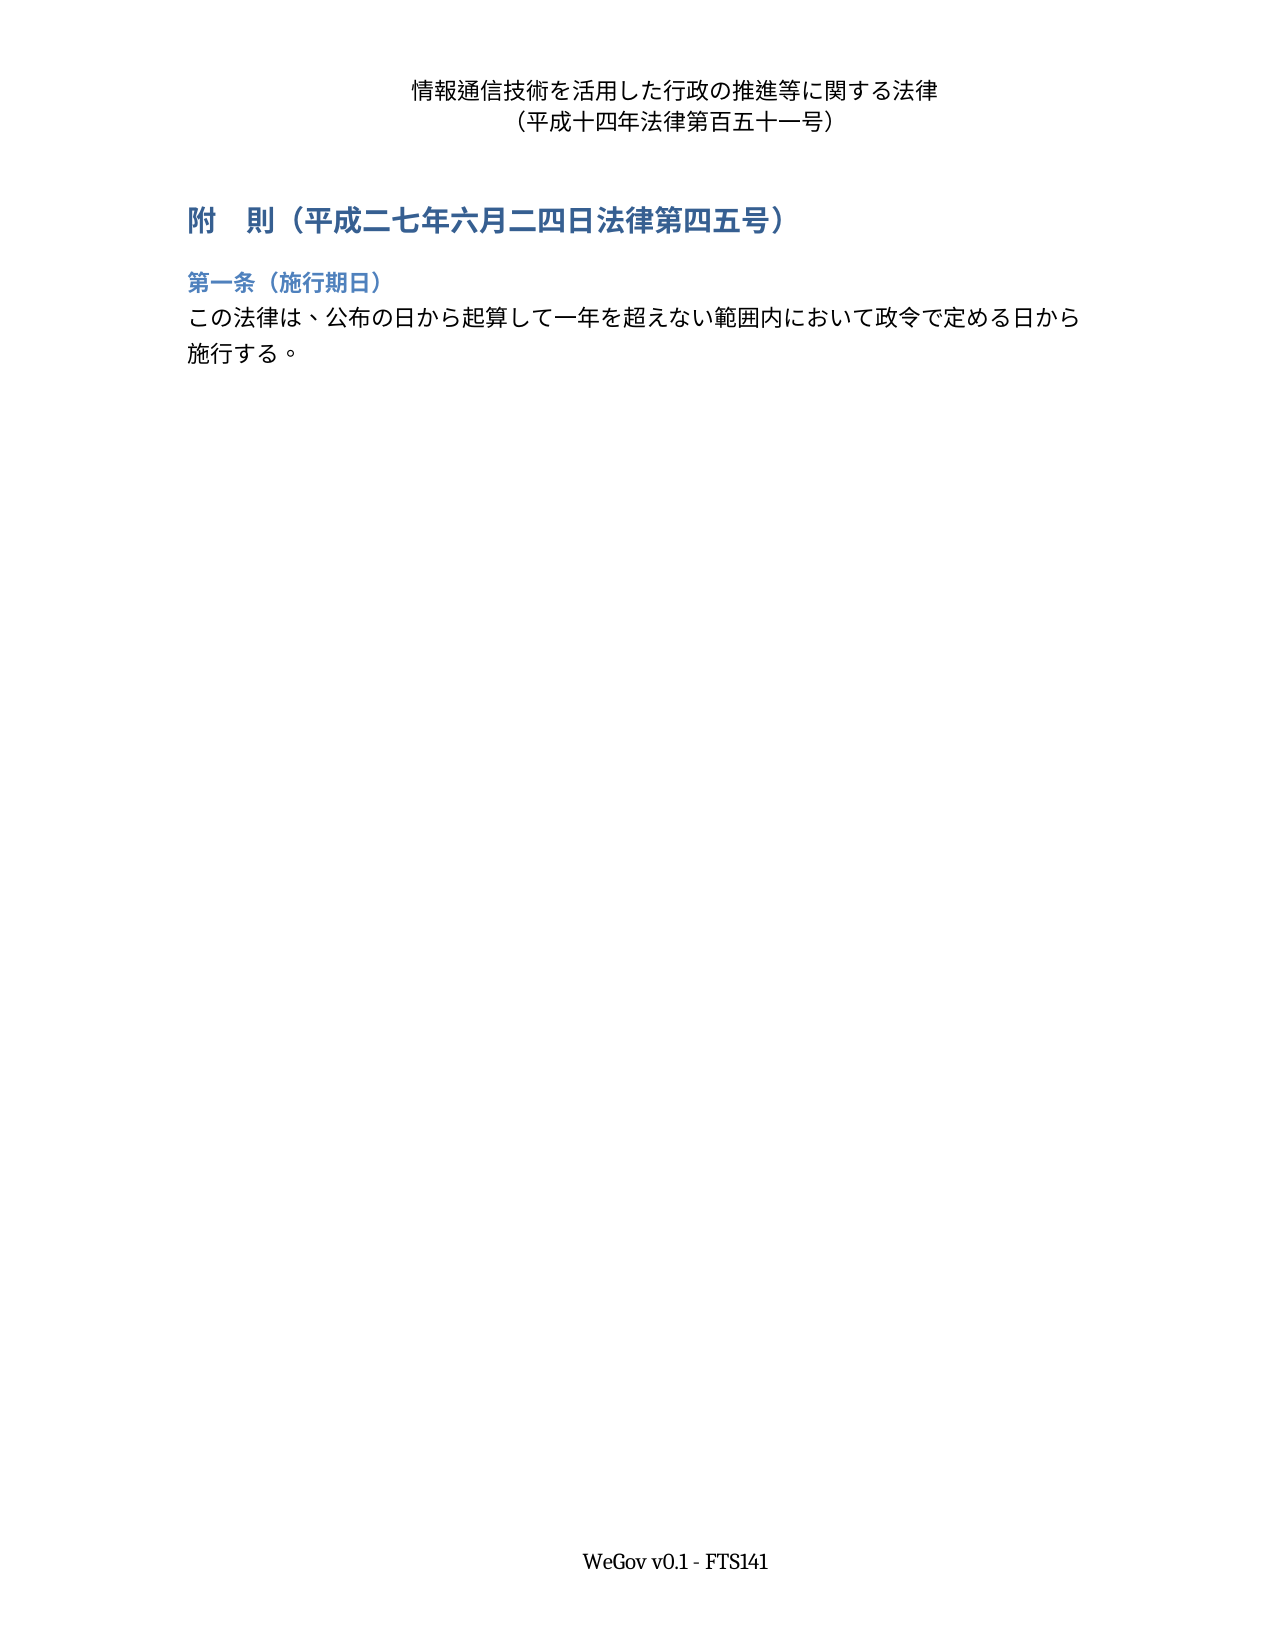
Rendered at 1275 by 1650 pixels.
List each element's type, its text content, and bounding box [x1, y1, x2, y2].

subtitle 第一条（施行期日） [187, 266, 1087, 298]
subtitle 附 則（平成二七年六月二四日法律第四五号） [187, 200, 1087, 240]
text この法律は、公布の日から起算して一年を超えない範囲内において政令で定める日から施行する。 [187, 302, 1087, 369]
